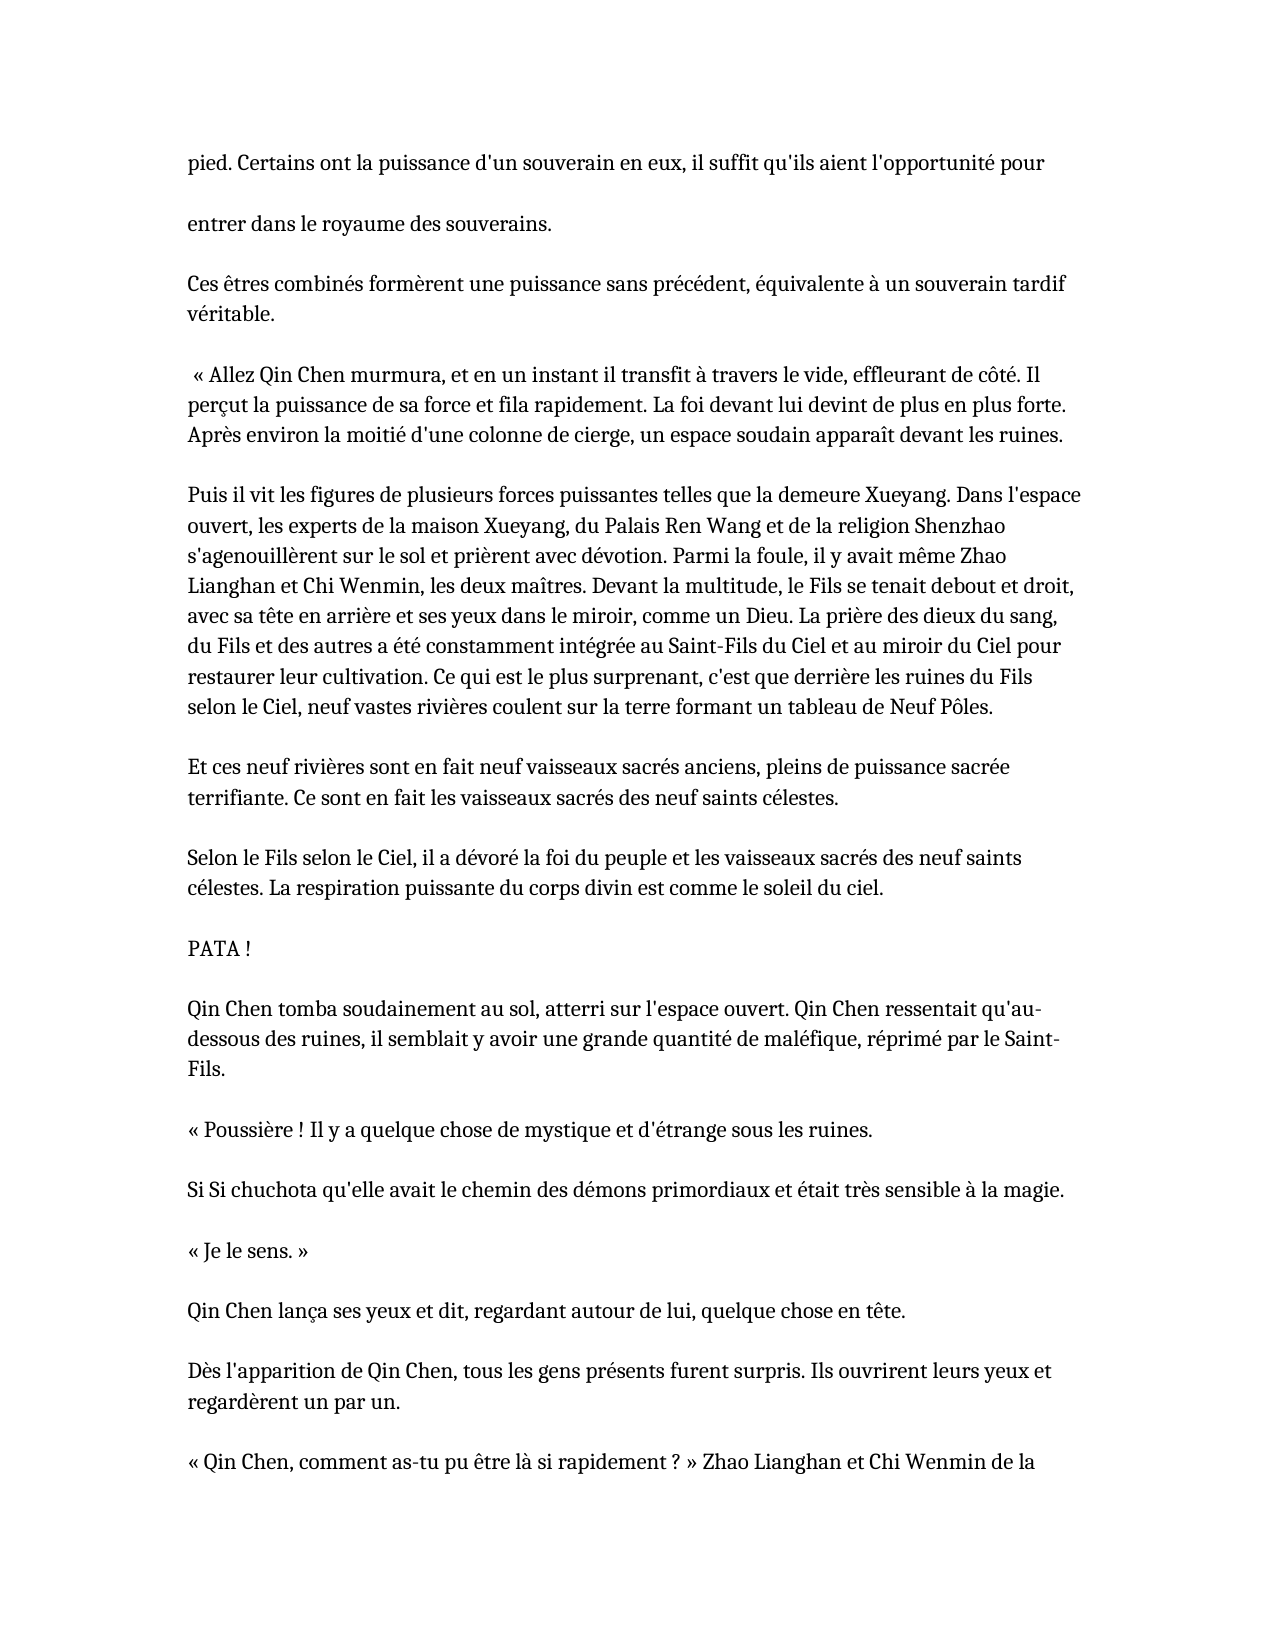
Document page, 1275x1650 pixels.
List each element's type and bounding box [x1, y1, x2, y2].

text [187, 150, 1087, 1475]
